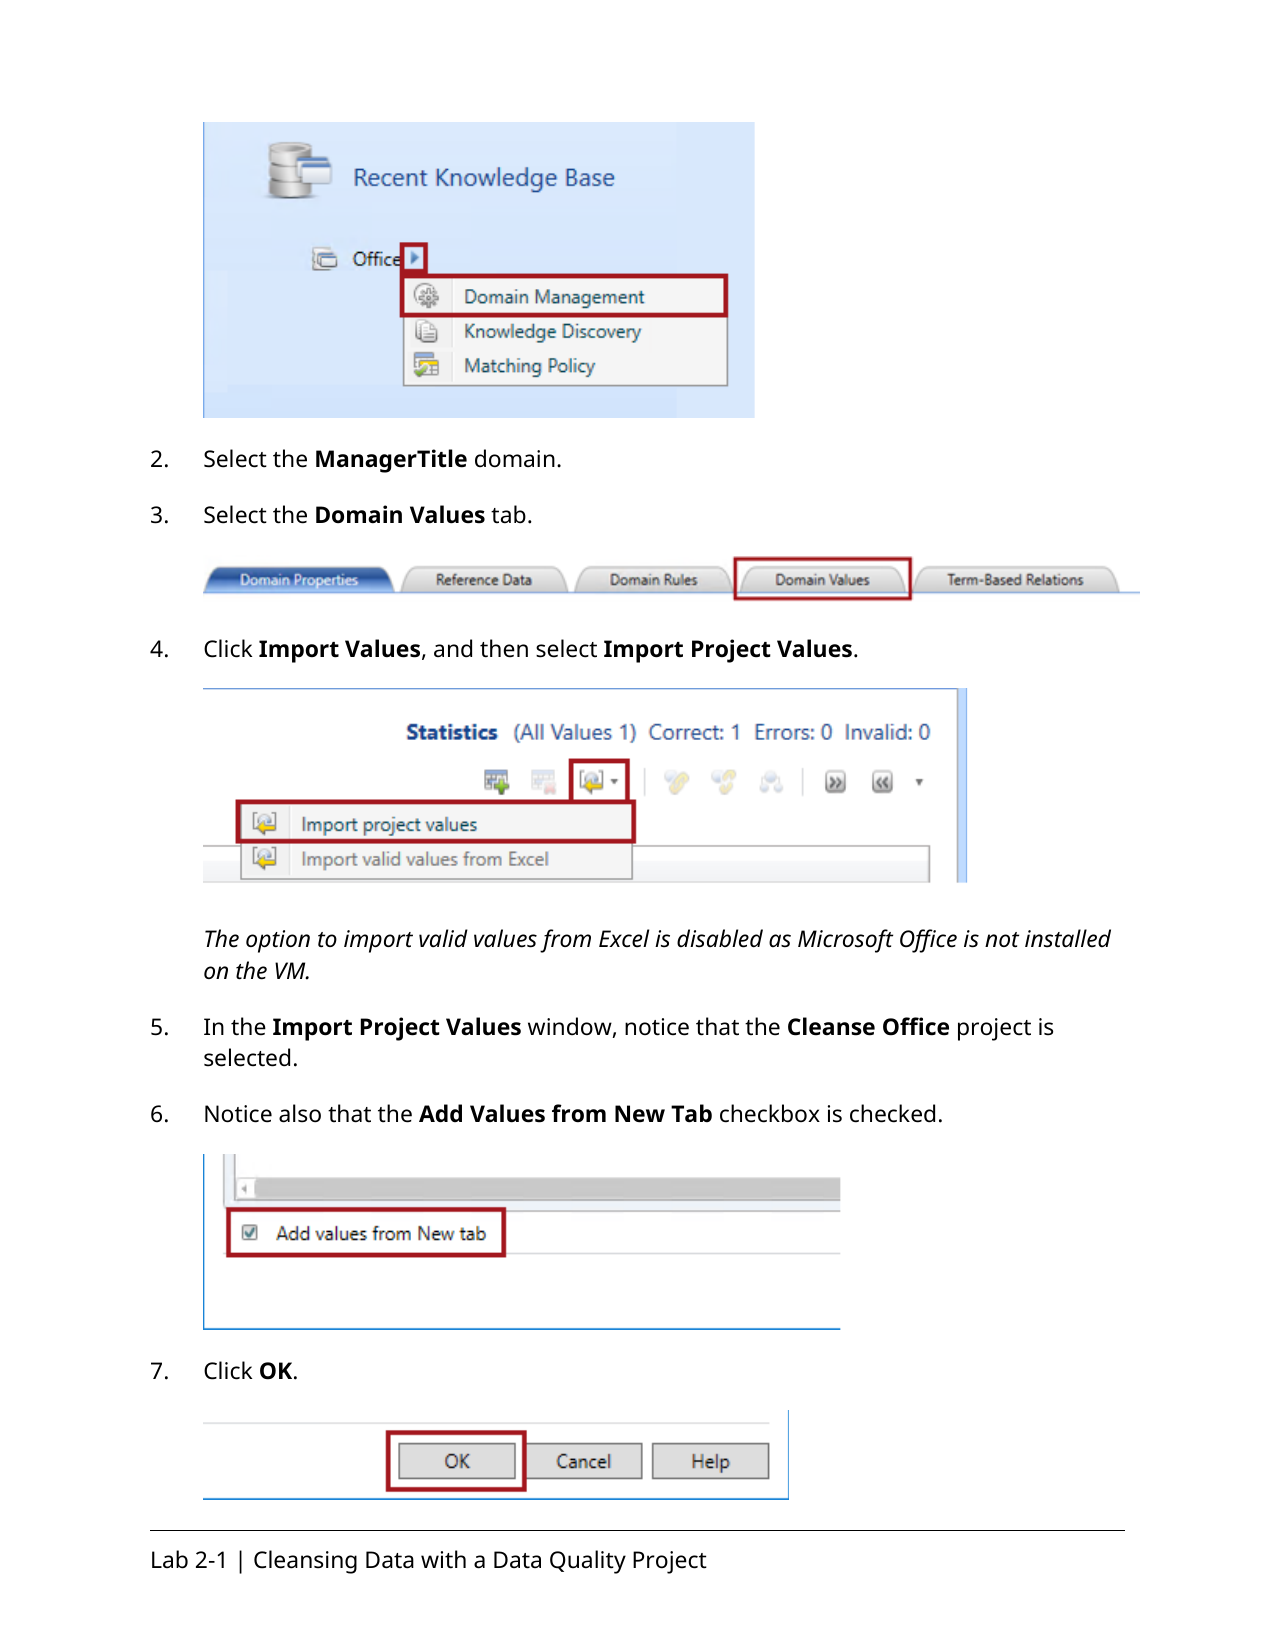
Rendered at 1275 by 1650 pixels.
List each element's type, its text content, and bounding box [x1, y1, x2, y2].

text Select the ManagerTitle domain. [150, 443, 1125, 474]
text Click Import Values, and then select Import Project Values. [150, 633, 1125, 664]
text Select the Domain Values tab. [150, 499, 1125, 530]
picture [203, 122, 755, 418]
picture [203, 1410, 789, 1500]
picture [203, 1154, 841, 1330]
text Notice also that the Add Values from New Tab checkbox is checked. [150, 1098, 1125, 1129]
picture [203, 555, 1140, 608]
text In the Import Project Values window, notice that the Cleanse Office project is selected. [150, 1011, 1125, 1073]
text The option to import valid values from Excel is disabled as Microsoft Office is not installed on the VM. [203, 923, 1125, 986]
text Click OK. [150, 1354, 1125, 1386]
picture [203, 688, 968, 899]
